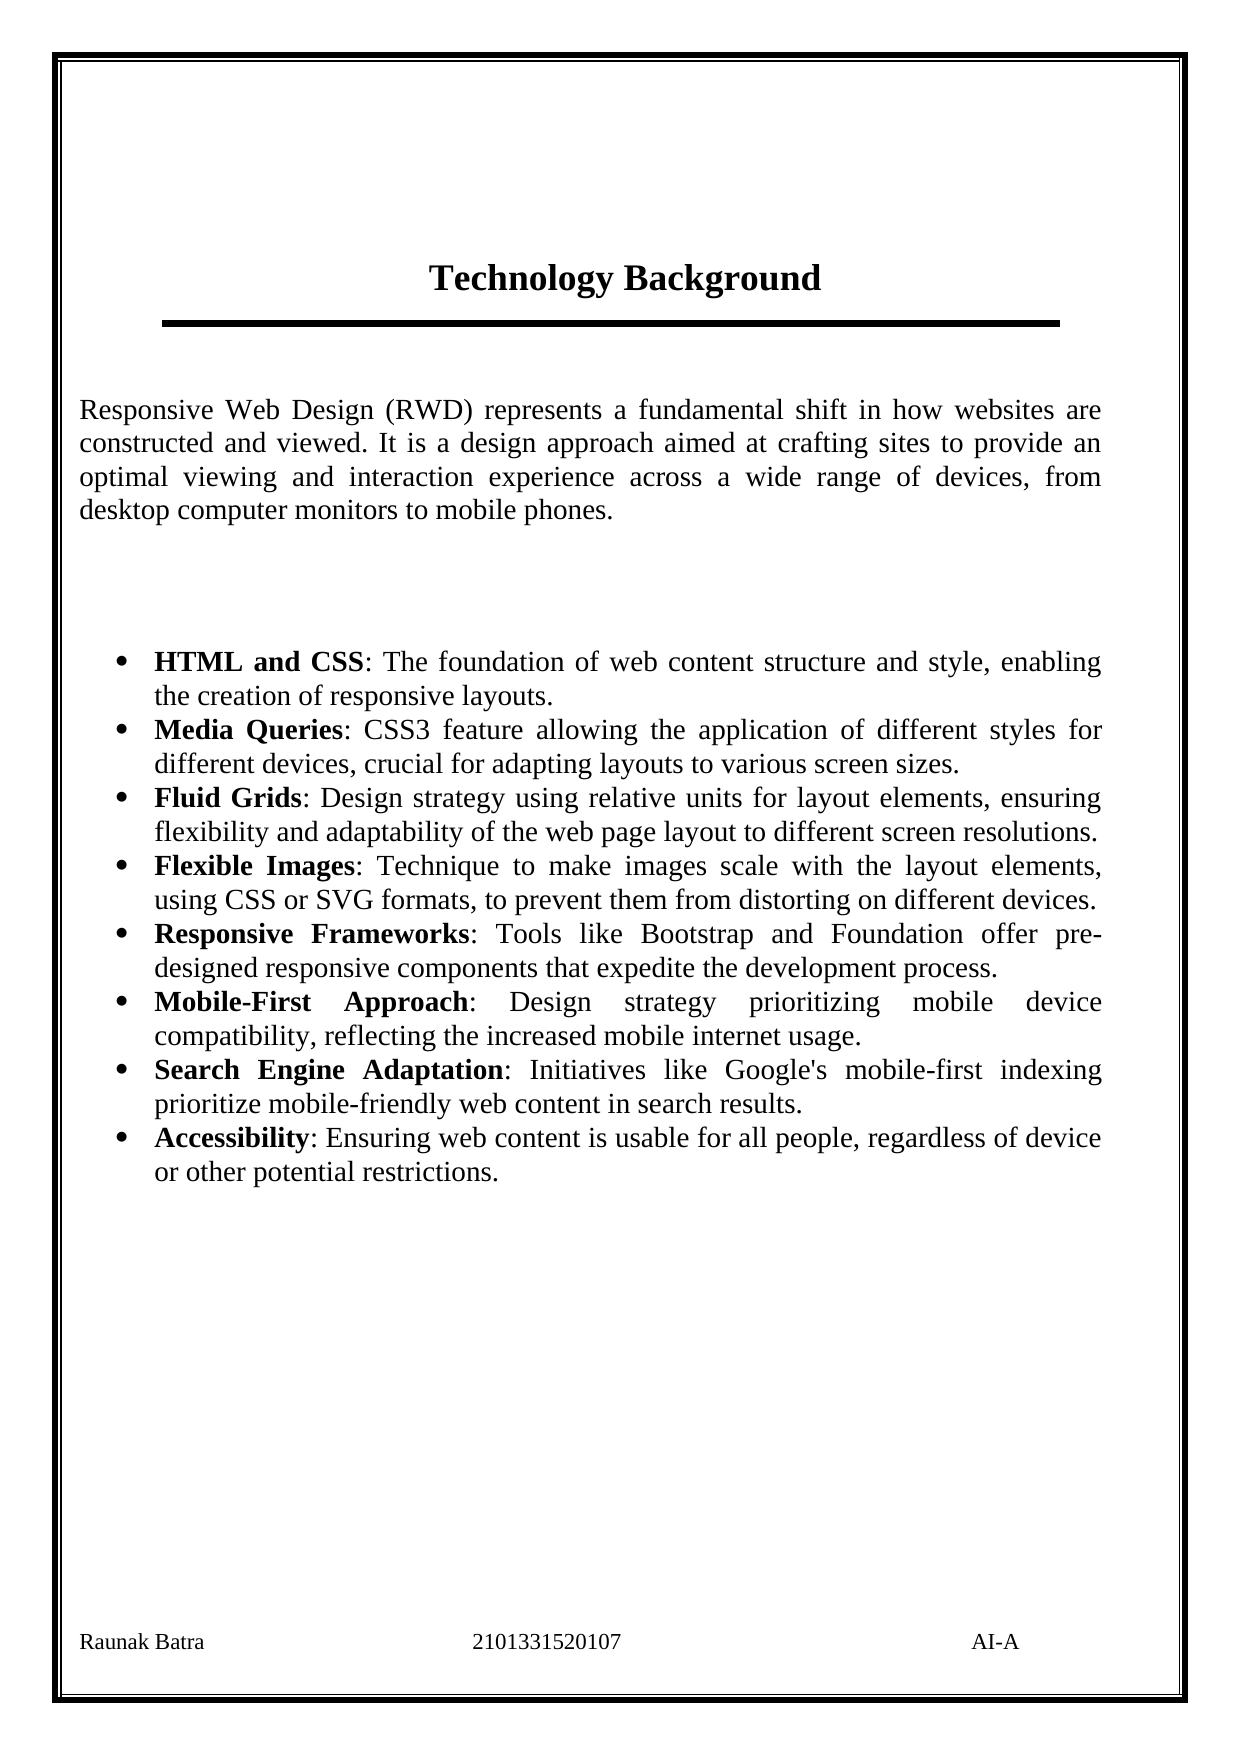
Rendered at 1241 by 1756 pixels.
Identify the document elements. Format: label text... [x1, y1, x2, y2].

text Responsive Web Design (RWD) represents a fundamental shift in how websites are constructed and viewed. It is a design approach aimed at crafting sites to provide an optimal viewing and interaction experience across a wide range of devices, from desktop computer monitors to mobile phones. [79, 392, 1103, 526]
list HTML and CSS: The foundation of web content structure and style, enabling the creation of responsive layouts. [117, 644, 1103, 712]
list Fluid Grids: Design strategy using relative units for layout elements, ensuring flexibility and adaptability of the web page layout to different screen resolutions. [117, 780, 1103, 848]
list Mobile-First Approach: Design strategy prioritizing mobile device compatibility, reflecting the increased mobile internet usage. [117, 984, 1103, 1052]
list Search Engine Adaptation: Initiatives like Google's mobile-first indexing prioritize mobile-friendly web content in search results. [117, 1052, 1103, 1120]
subtitle Technology Background [159, 256, 1091, 299]
list Responsive Frameworks: Tools like Bootstrap and Foundation offer pre-designed responsive components that expedite the development process. [117, 916, 1103, 984]
list Flexible Images: Technique to make images scale with the layout elements, using CSS or SVG formats, to prevent them from distorting on different devices. [117, 848, 1103, 916]
list Accessibility: Ensuring web content is usable for all people, regardless of device or other potential restrictions. [117, 1121, 1103, 1188]
list Media Queries: CSS3 feature allowing the application of different styles for different devices, crucial for adapting layouts to various screen sizes. [117, 712, 1103, 779]
